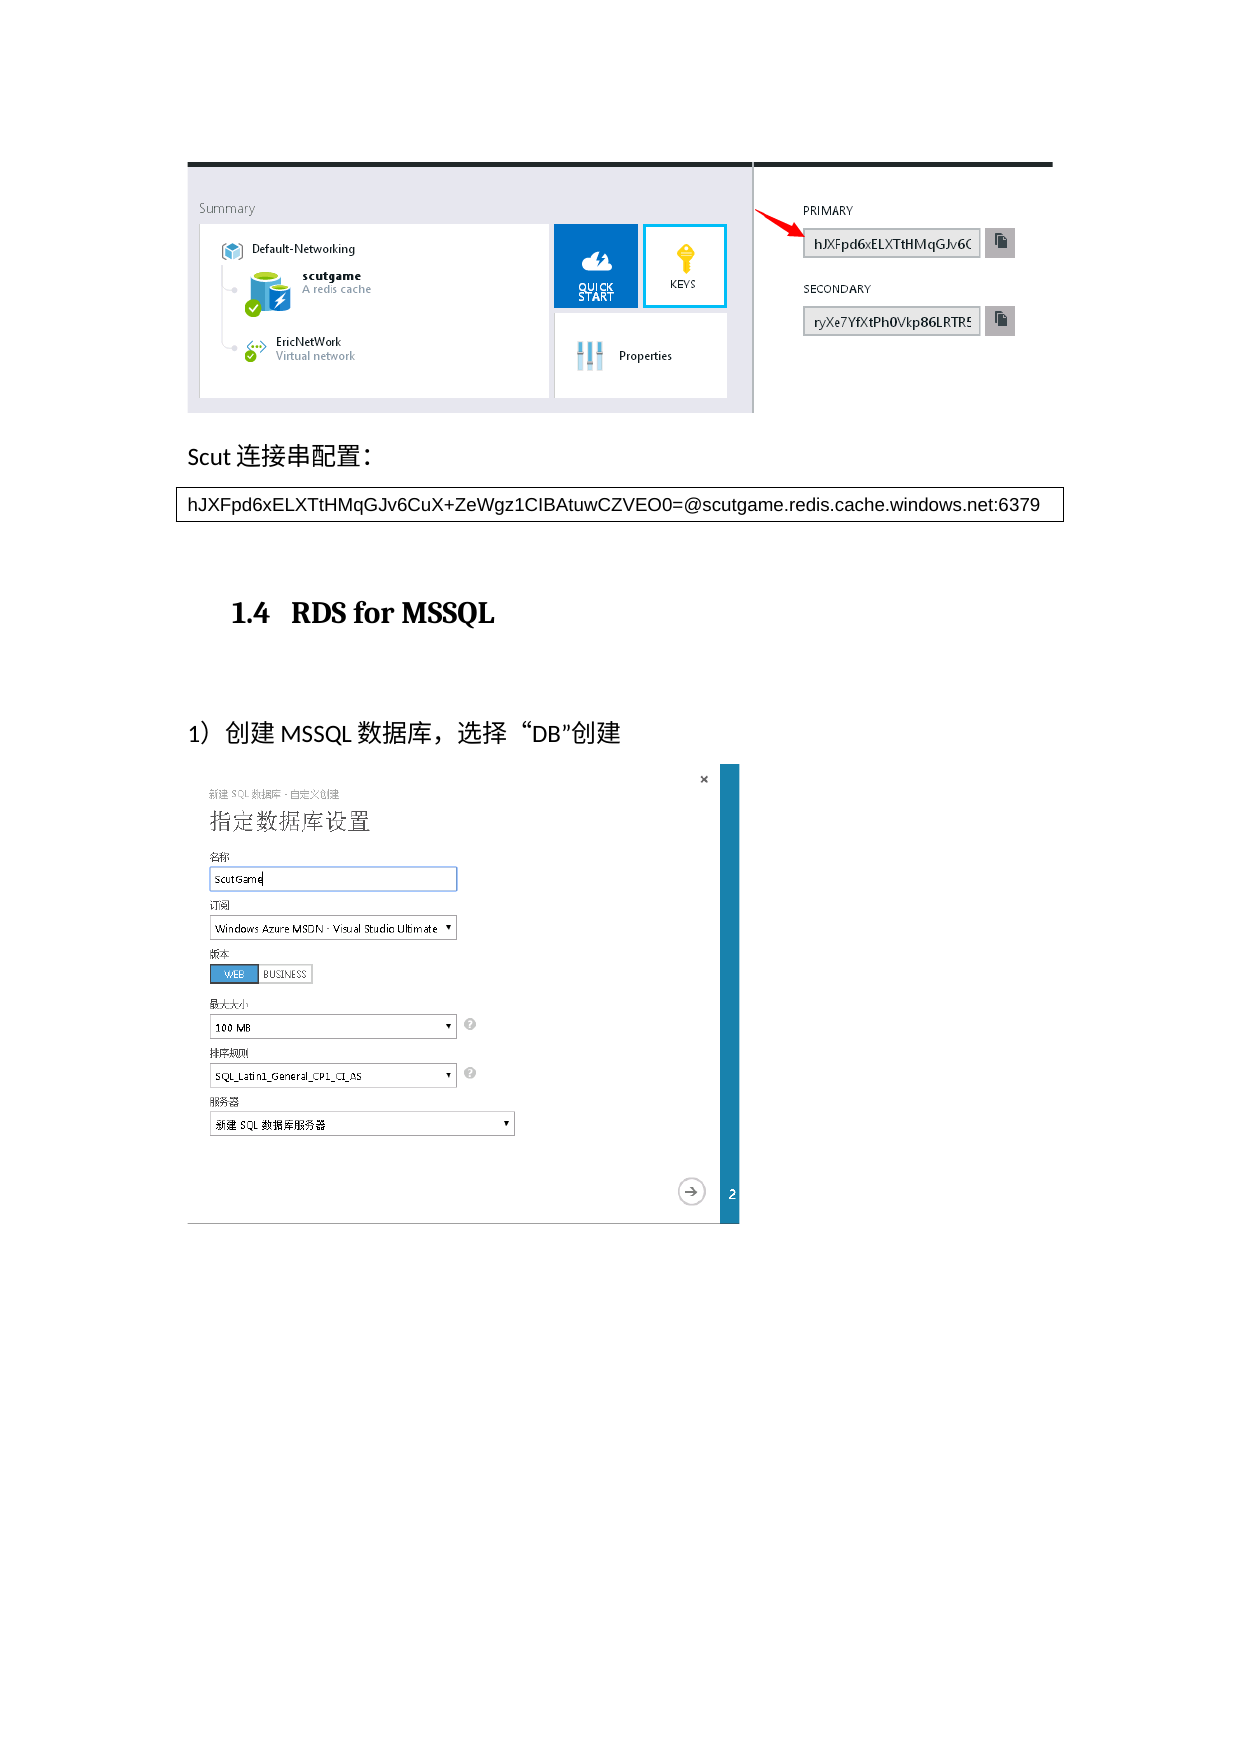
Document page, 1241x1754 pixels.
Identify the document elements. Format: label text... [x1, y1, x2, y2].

table_header hJXFpd6xELXTtHMqGJv6CuX+ZeWgz1CIBAtuwCZVEO0=@scutgame.redis.cache.windows.net:6379 [177, 488, 1063, 521]
text Scut连接串配置： [187, 422, 1053, 487]
subtitle RDS for MSSQL [232, 581, 1053, 646]
picture [187, 764, 740, 1224]
text 1）创建MSSQL数据库，选择“DB”创建 [187, 699, 1053, 764]
picture [187, 162, 1053, 413]
